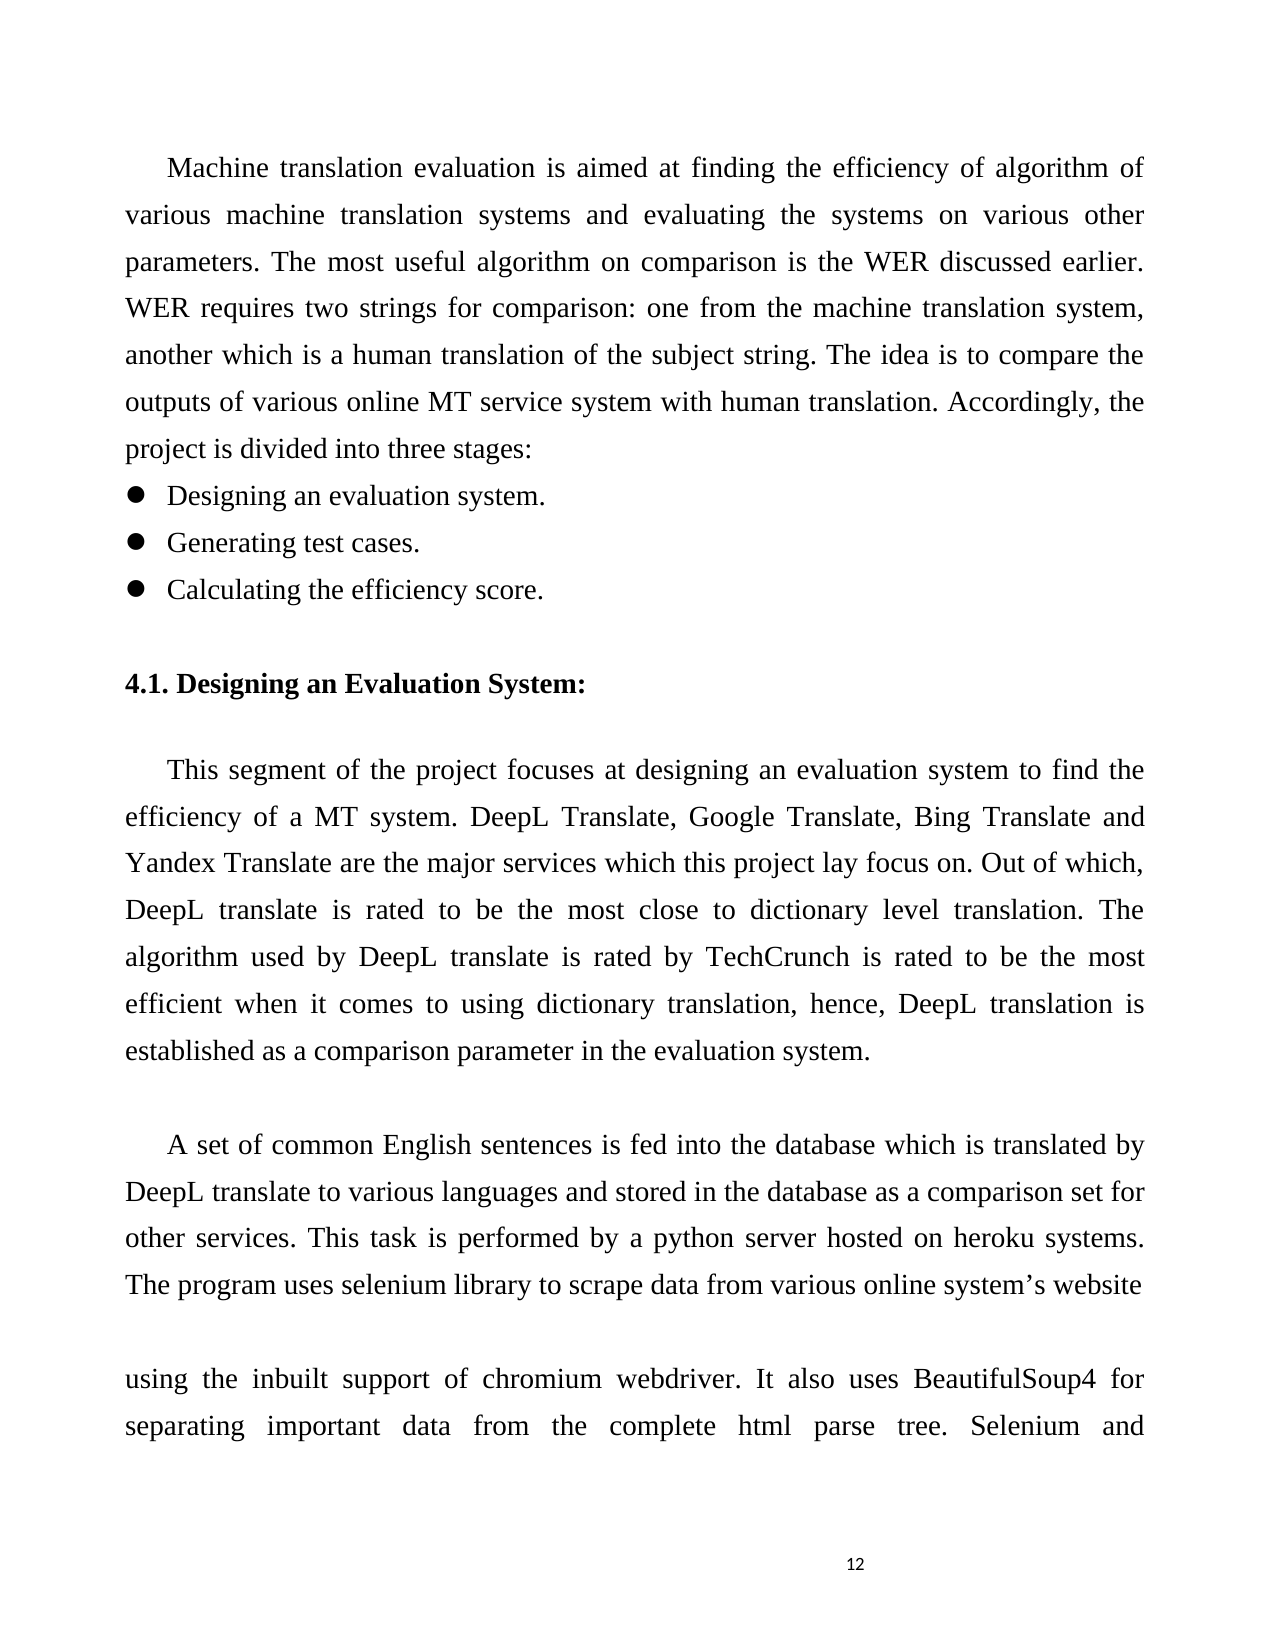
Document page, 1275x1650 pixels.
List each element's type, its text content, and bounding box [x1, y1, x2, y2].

list This segment of the project focuses at designing an evaluation system to find the efficiency of a MT system. DeepL Translate, Google Translate, Bing Translate and Yandex Translate are the major services which this project lay focus on. Out of which, DeepL translate is rated to be the most close to dictionary level translation. The algorithm used by DeepL translate is rated by TechCrunch is rated to be the most efficient when it comes to using dictionary translation, hence, DeepL translation is established as a comparison parameter in the evaluation system. [125, 752, 1146, 1067]
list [125, 1361, 1146, 1442]
list Designing an evaluation system. [125, 478, 1146, 512]
list Machine translation evaluation is aimed at finding the efficiency of algorithm of various machine translation systems and evaluating the systems on various other parameters. The most useful algorithm on comparison is the WER discussed earlier. WER requires two strings for comparison: one from the machine translation system, another which is a human translation of the subject string. The idea is to compare the outputs of various online MT service system with human translation. Accordingly, the project is divided into three stages: [125, 150, 1146, 465]
list Calculating the efficiency score. [125, 572, 1146, 606]
list A set of common English sentences is fed into the database which is translated by DeepL translate to various languages and stored in the database as a comparison set for other services. This task is performed by a python server hosted on heroku systems. The program uses selenium library to scrape data from various online system’s website [125, 1127, 1146, 1301]
list 4.1. Designing an Evaluation System: [125, 666, 1146, 700]
list Generating test cases. [125, 525, 1146, 559]
